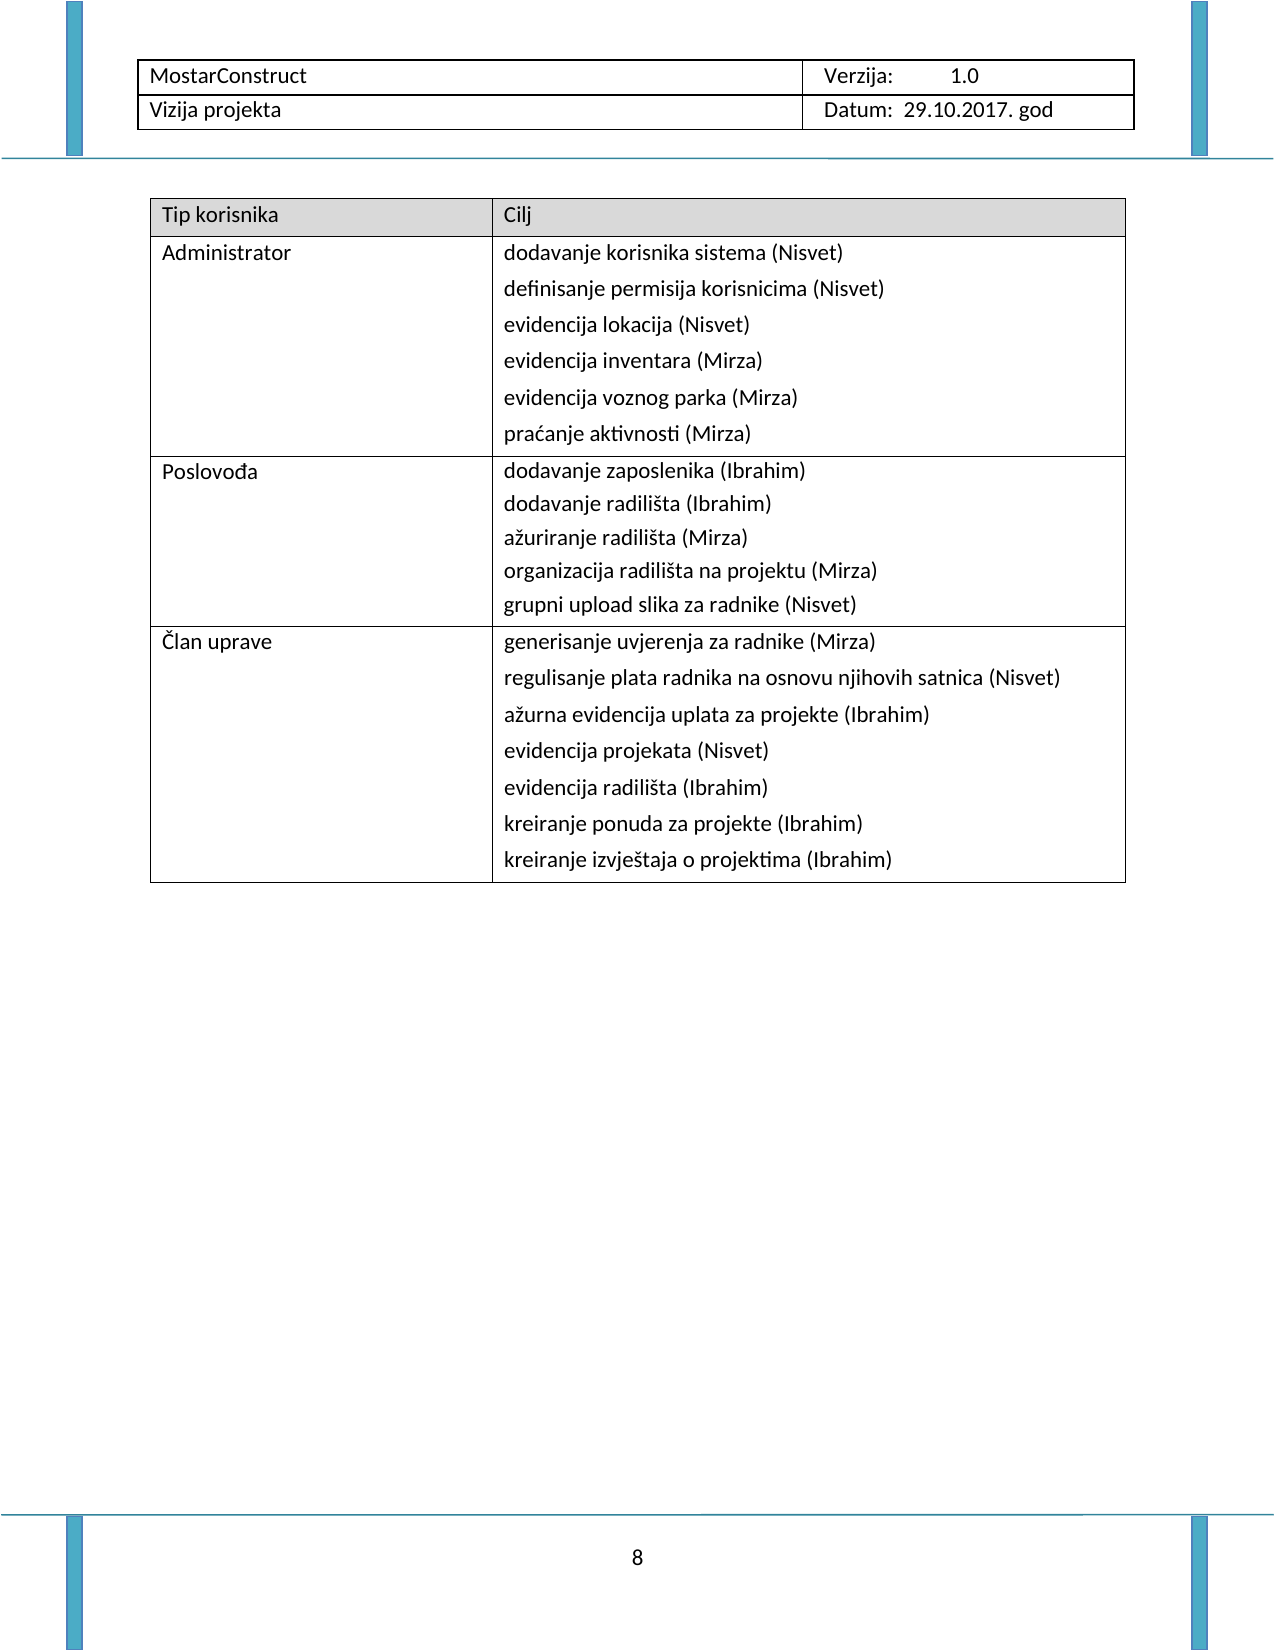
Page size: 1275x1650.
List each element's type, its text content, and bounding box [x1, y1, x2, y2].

table_cell Poslovođa [151, 457, 492, 626]
table_cell dodavanje korisnika sistema (Nisvet) definisanje permisija korisnicima (Nisvet) evidencija lokacija (Nisvet) evidencija inventara (Mirza) evidencija voznog parka (Mirza) praćanje aktivnosti (Mirza) [493, 237, 1125, 456]
table_header Tip korisnika [151, 199, 492, 236]
table_cell dodavanje zaposlenika (Ibrahim) dodavanje radilišta (Ibrahim) ažuriranje radilišta (Mirza) organizacija radilišta na projektu (Mirza) grupni upload slika za radnike (Nisvet) [493, 457, 1125, 626]
table_cell Administrator [151, 237, 492, 456]
table_header Cilj [493, 199, 1125, 236]
table_cell Član uprave [151, 627, 492, 882]
table_cell generisanje uvjerenja za radnike (Mirza) regulisanje plata radnika na osnovu njihovih satnica (Nisvet) ažurna evidencija uplata za projekte (Ibrahim) evidencija projekata (Nisvet) evidencija radilišta (Ibrahim) kreiranje ponuda za projekte (Ibrahim) kreiranje izvještaja o projektima (Ibrahim) [493, 627, 1125, 882]
